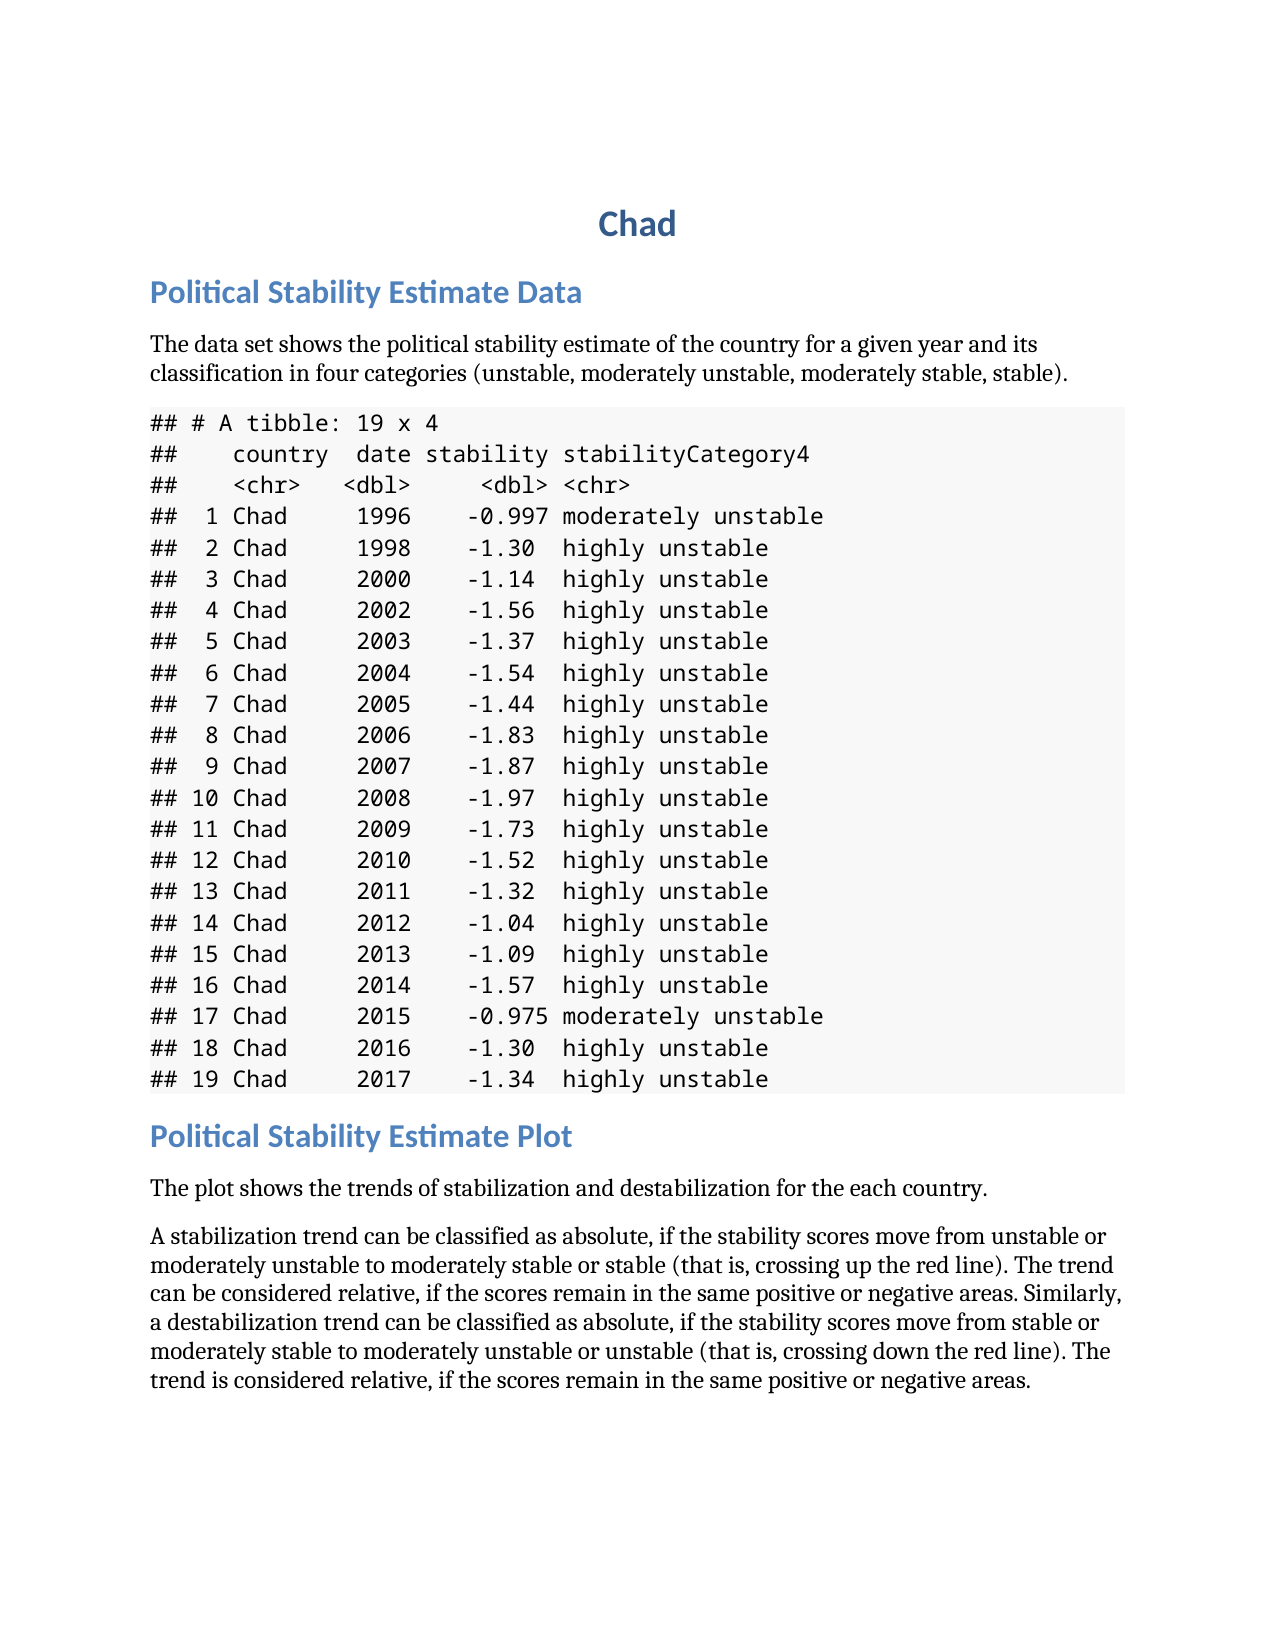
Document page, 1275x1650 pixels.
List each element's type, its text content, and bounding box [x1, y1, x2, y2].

subtitle Political Stability Estimate Data [150, 271, 1125, 312]
text ## # A tibble: 19 x 4 ## country date stability stabilityCategory4 ## <chr> <dbl> <dbl> <chr> ## 1 Chad 1996 -0.997 moderately unstable ## 2 Chad 1998 -1.30 highly unstable ## 3 Chad 2000 -1.14 highly unstable ## 4 Chad 2002 -1.56 highly unstable ## 5 Chad 2003 -1.37 highly unstable ## 6 Chad 2004 -1.54 highly unstable ## 7 Chad 2005 -1.44 highly unstable ## 8 Chad 2006 -1.83 highly unstable ## 9 Chad 2007 -1.87 highly unstable ## 10 Chad 2008 -1.97 highly unstable ## 11 Chad 2009 -1.73 highly unstable ## 12 Chad 2010 -1.52 highly unstable ## 13 Chad 2011 -1.32 highly unstable ## 14 Chad 2012 -1.04 highly unstable ## 15 Chad 2013 -1.09 highly unstable ## 16 Chad 2014 -1.57 highly unstable ## 17 Chad 2015 -0.975 moderately unstable ## 18 Chad 2016 -1.30 highly unstable ## 19 Chad 2017 -1.34 highly unstable [150, 407, 1125, 1094]
text The plot shows the trends of stabilization and destabilization for the each country. [150, 1174, 1125, 1203]
text A stabilization trend can be classified as absolute, if the stability scores move from unstable or moderately unstable to moderately stable or stable (that is, crossing up the red line). The trend can be considered relative, if the scores remain in the same positive or negative areas. Similarly, a destabilization trend can be classified as absolute, if the stability scores move from stable or moderately stable to moderately unstable or unstable (that is, crossing down the red line). The trend is considered relative, if the scores remain in the same positive or negative areas. [150, 1222, 1125, 1394]
title Chad [150, 200, 1125, 246]
text The data set shows the political stability estimate of the country for a given year and its classification in four categories (unstable, moderately unstable, moderately stable, stable). [150, 330, 1125, 388]
subtitle Political Stability Estimate Plot [150, 1115, 1125, 1156]
